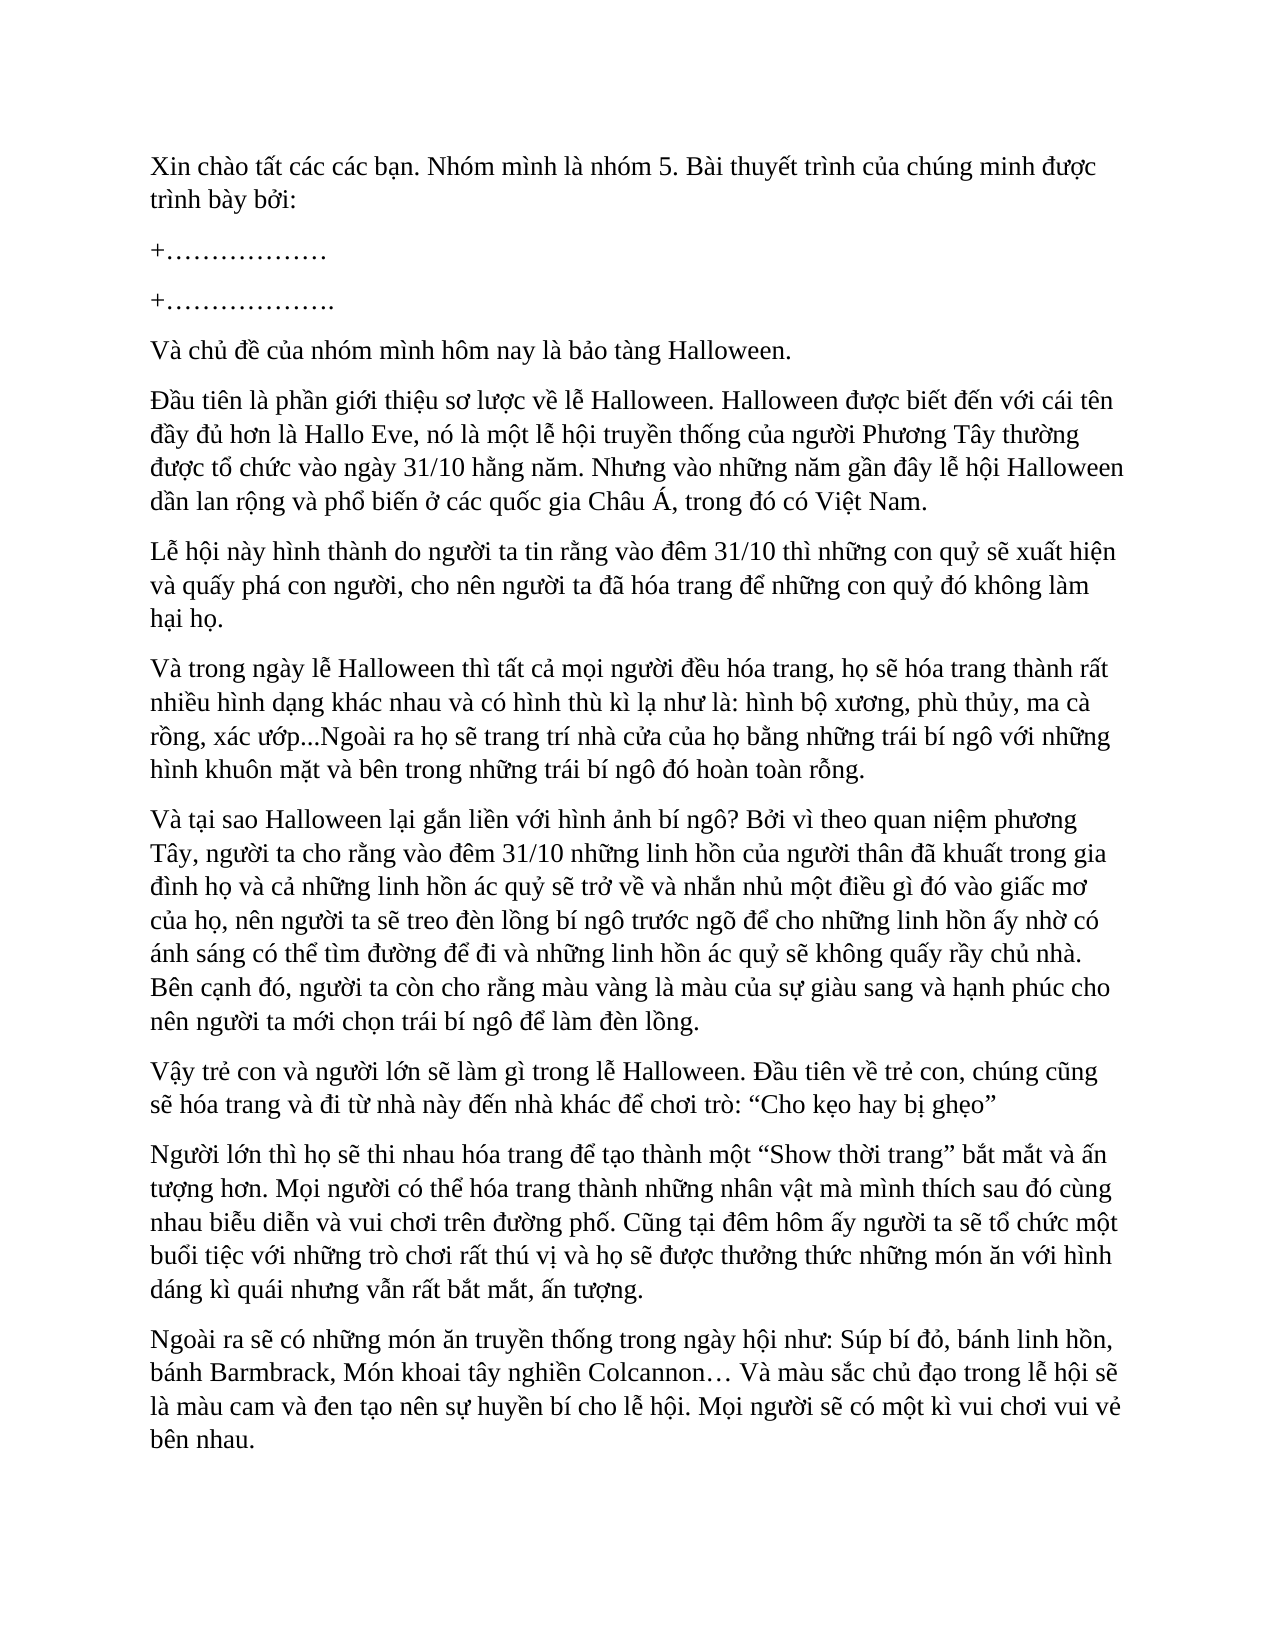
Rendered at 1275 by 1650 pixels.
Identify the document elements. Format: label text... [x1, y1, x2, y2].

text Xin chào tất các các bạn. Nhóm mình là nhóm 5. Bài thuyết trình của chúng minh được trình bày bởi: [150, 150, 1125, 215]
text Và tại sao Halloween lại gắn liền với hình ảnh bí ngô? Bởi vì theo quan niệm phương Tây, người ta cho rằng vào đêm 31/10 những linh hồn của người thân đã khuất trong gia đình họ và cả những linh hồn ác quỷ sẽ trở về và nhắn nhủ một điều gì đó vào giấc mơ của họ, nên người ta sẽ treo đèn lồng bí ngô trước ngõ để cho những linh hồn ấy nhờ có ánh sáng có thể tìm đường để đi và những linh hồn ác quỷ sẽ không quấy rầy chủ nhà. Bên cạnh đó, người ta còn cho rằng màu vàng là màu của sự giàu sang và hạnh phúc cho nên người ta mới chọn trái bí ngô để làm đèn lồng. [150, 803, 1125, 1036]
text Đầu tiên là phần giới thiệu sơ lược về lễ Halloween. Halloween được biết đến với cái tên đầy đủ hơn là Hallo Eve, nó là một lễ hội truyền thống của người Phương Tây thường được tổ chức vào ngày 31/10 hằng năm. Nhưng vào những năm gần đây lễ hội Halloween dần lan rộng và phổ biến ở các quốc gia Châu Á, trong đó có Việt Nam. [150, 384, 1125, 516]
text Ngoài ra sẽ có những món ăn truyền thống trong ngày hội như: Súp bí đỏ, bánh linh hồn, bánh Barmbrack, Món khoai tây nghiền Colcannon… Và màu sắc chủ đạo trong lễ hội sẽ là màu cam và đen tạo nên sự huyền bí cho lễ hội. Mọi người sẽ có một kì vui chơi vui vẻ bên nhau. [150, 1323, 1125, 1455]
text Lễ hội này hình thành do người ta tin rằng vào đêm 31/10 thì những con quỷ sẽ xuất hiện và quấy phá con người, cho nên người ta đã hóa trang để những con quỷ đó không làm hại họ. [150, 535, 1125, 633]
text Người lớn thì họ sẽ thi nhau hóa trang để tạo thành một “Show thời trang” bắt mắt và ấn tượng hơn. Mọi người có thể hóa trang thành những nhân vật mà mình thích sau đó cùng nhau biễu diễn và vui chơi trên đường phố. Cũng tại đêm hôm ấy người ta sẽ tổ chức một buổi tiệc với những trò chơi rất thú vị và họ sẽ được thưởng thức những món ăn với hình dáng kì quái nhưng vẫn rất bắt mắt, ấn tượng. [150, 1138, 1125, 1304]
text +……………… [150, 234, 1125, 265]
text +………………. [150, 284, 1125, 315]
text Và trong ngày lễ Halloween thì tất cả mọi người đều hóa trang, họ sẽ hóa trang thành rất nhiều hình dạng khác nhau và có hình thù kì lạ như là: hình bộ xương, phù thủy, ma cà rồng, xác ướp...Ngoài ra họ sẽ trang trí nhà cửa của họ bằng những trái bí ngô với những hình khuôn mặt và bên trong những trái bí ngô đó hoàn toàn rỗng. [150, 652, 1125, 784]
text Và chủ đề của nhóm mình hôm nay là bảo tàng Halloween. [150, 334, 1125, 365]
text Vậy trẻ con và người lớn sẽ làm gì trong lễ Halloween. Đầu tiên về trẻ con, chúng cũng sẽ hóa trang và đi từ nhà này đến nhà khác để chơi trò: “Cho kẹo hay bị ghẹo” [150, 1055, 1125, 1119]
